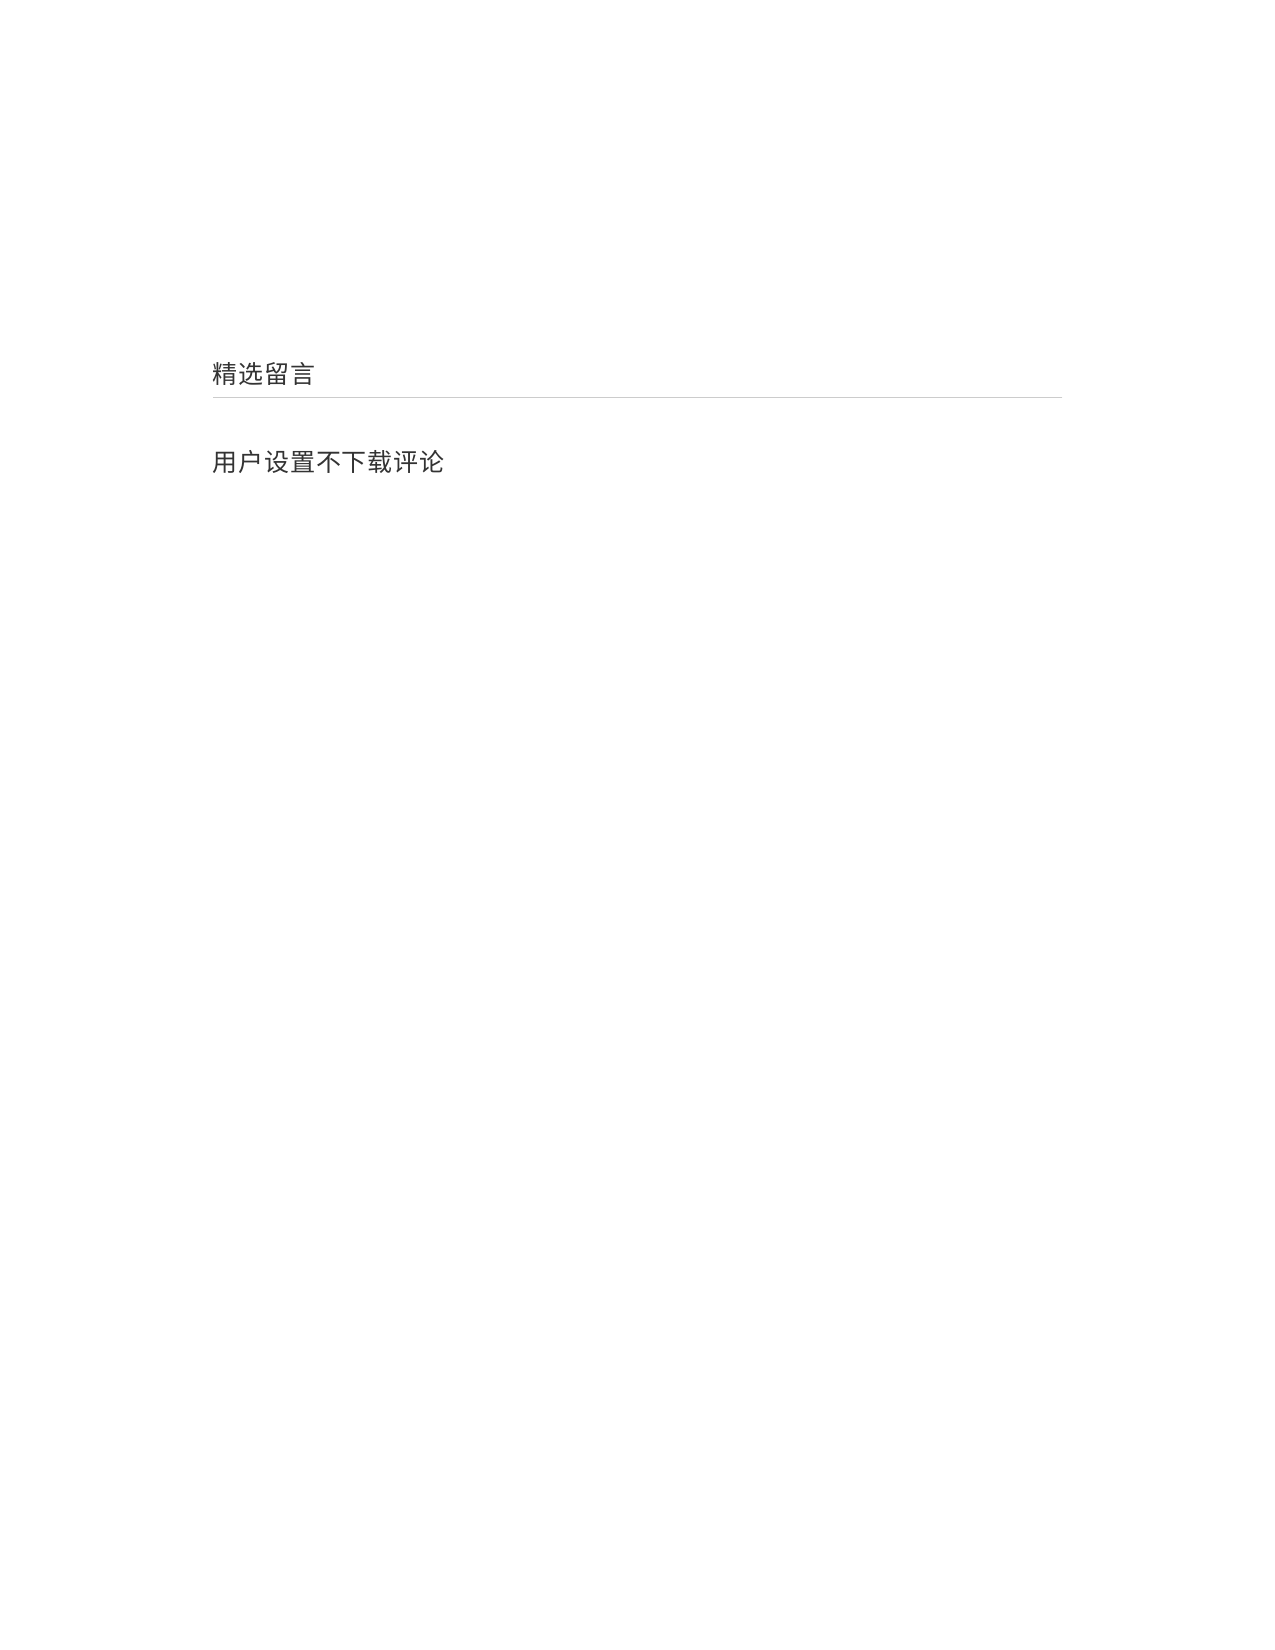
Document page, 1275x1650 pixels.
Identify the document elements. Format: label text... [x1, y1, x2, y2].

subtitle 精选留言 [212, 351, 1062, 398]
text 用户设置不下载评论 [212, 439, 1062, 479]
